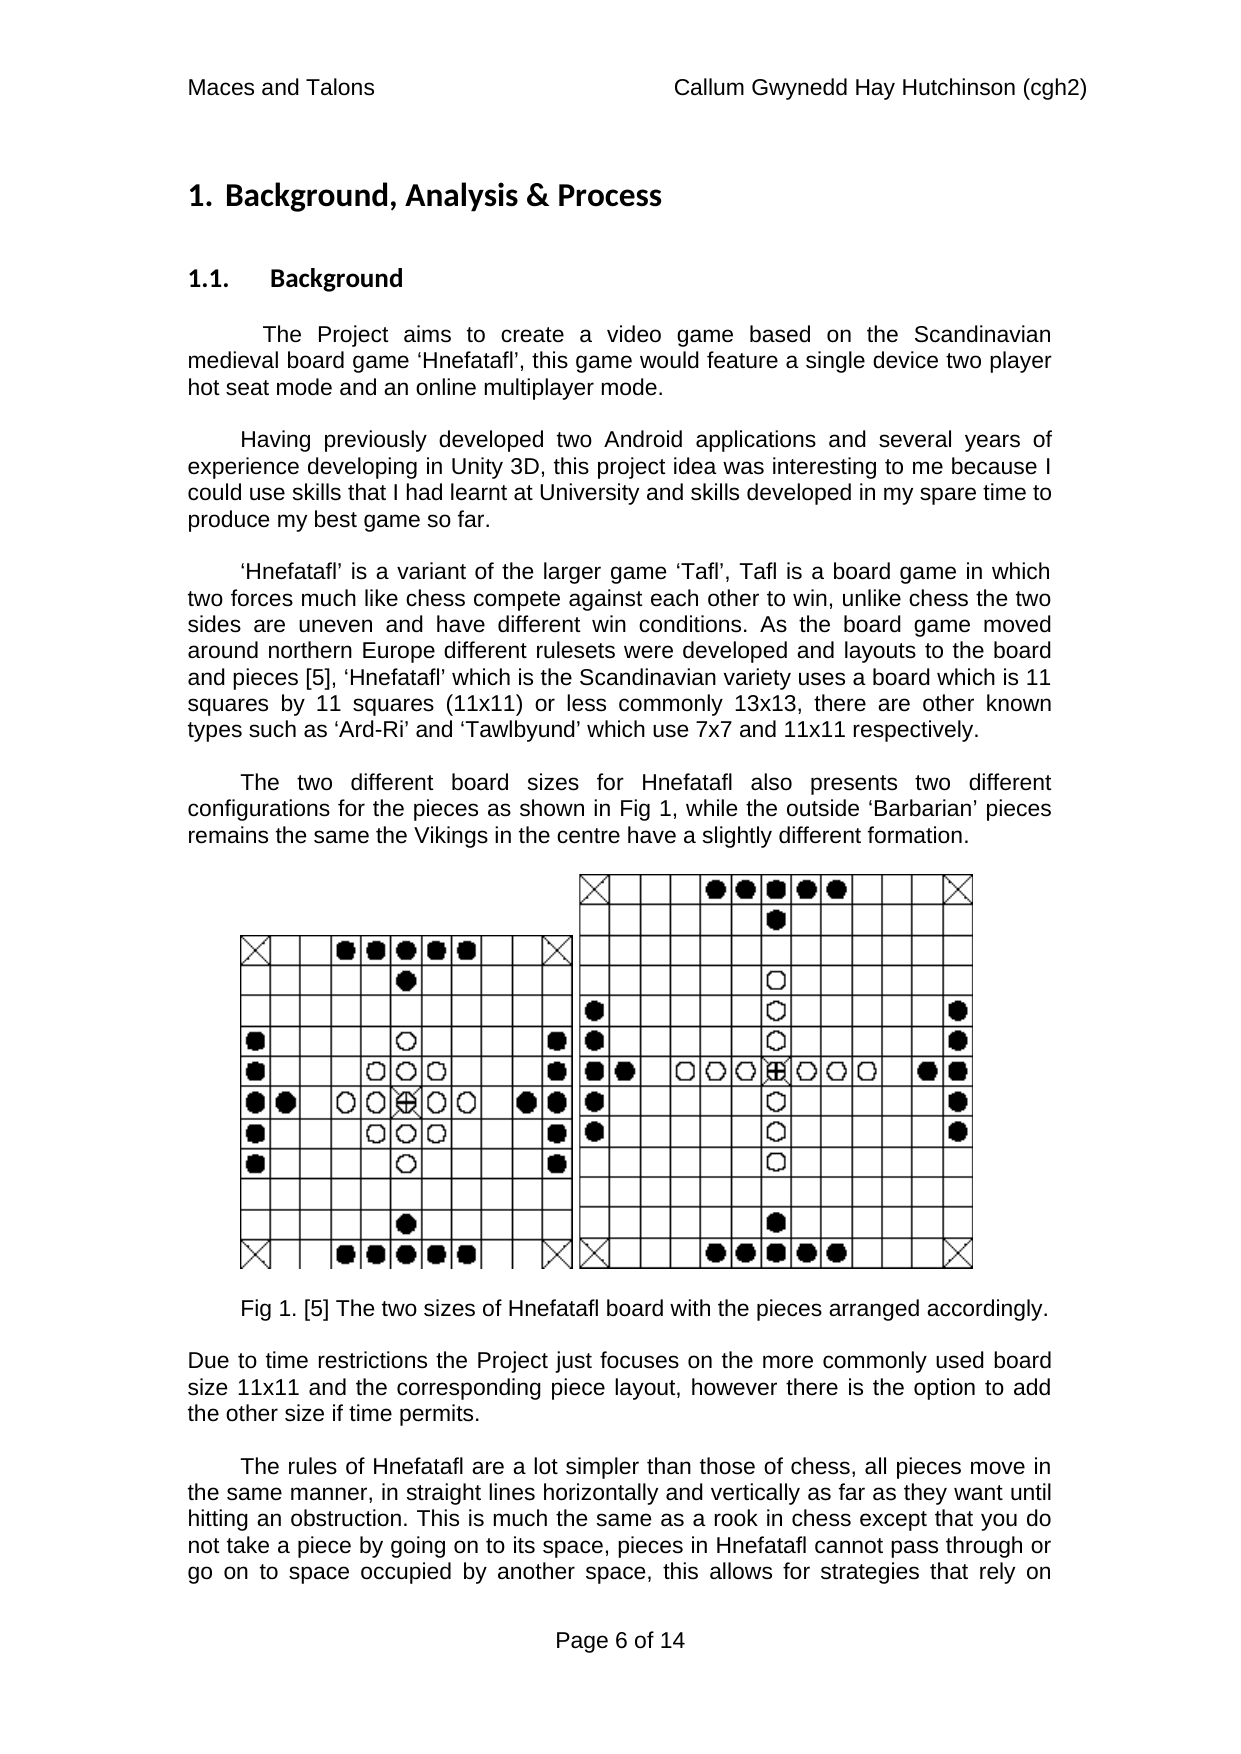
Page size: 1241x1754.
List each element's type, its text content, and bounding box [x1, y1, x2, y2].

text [187, 1453, 1053, 1584]
text Fig 1. [5] The two sizes of Hnefatafl board with the pieces arranged accordingly. [187, 1294, 1053, 1321]
text Due to time restrictions the Project just focuses on the more commonly used board size 11x11 and the corresponding piece layout, however there is the option to add the other size if time permits. [187, 1347, 1053, 1426]
text ‘Hnefatafl’ is a variant of the larger game ‘Tafl’, Tafl is a board game in which two forces much like chess compete against each other to win, unlike chess the two sides are uneven and have different win conditions. As the board game moved around northern Europe different rulesets were developed and layouts to the board and pieces [5], ‘Hnefatafl’ which is the Scandinavian variety uses a board which is 11 squares by 11 squares (11x11) or less commonly 13x13, there are other known types such as ‘Ard-Ri’ and ‘Tawlbyund’ which use 7x7 and 11x11 respectively. [187, 558, 1053, 743]
text The two different board sizes for Hnefatafl also presents two different configurations for the pieces as shown in Fig 1, while the outside ‘Barbarian’ pieces remains the same the Vikings in the centre have a slightly different formation. [187, 769, 1053, 848]
text Having previously developed two Android applications and several years of experience developing in Unity 3D, this project idea was interesting to me because I could use skills that I had learnt at University and skills developed in my spare time to produce my best game so far. [187, 426, 1053, 532]
picture [240, 935, 573, 1269]
text The Project aims to create a video game based on the Scandinavian medieval board game ‘Hnefatafl’, this game would feature a single device two player hot seat mode and an online multiplayer mode. [187, 321, 1053, 400]
subtitle Background, Analysis & Process [187, 174, 1053, 214]
subtitle Background [187, 262, 1053, 295]
picture [579, 874, 973, 1269]
